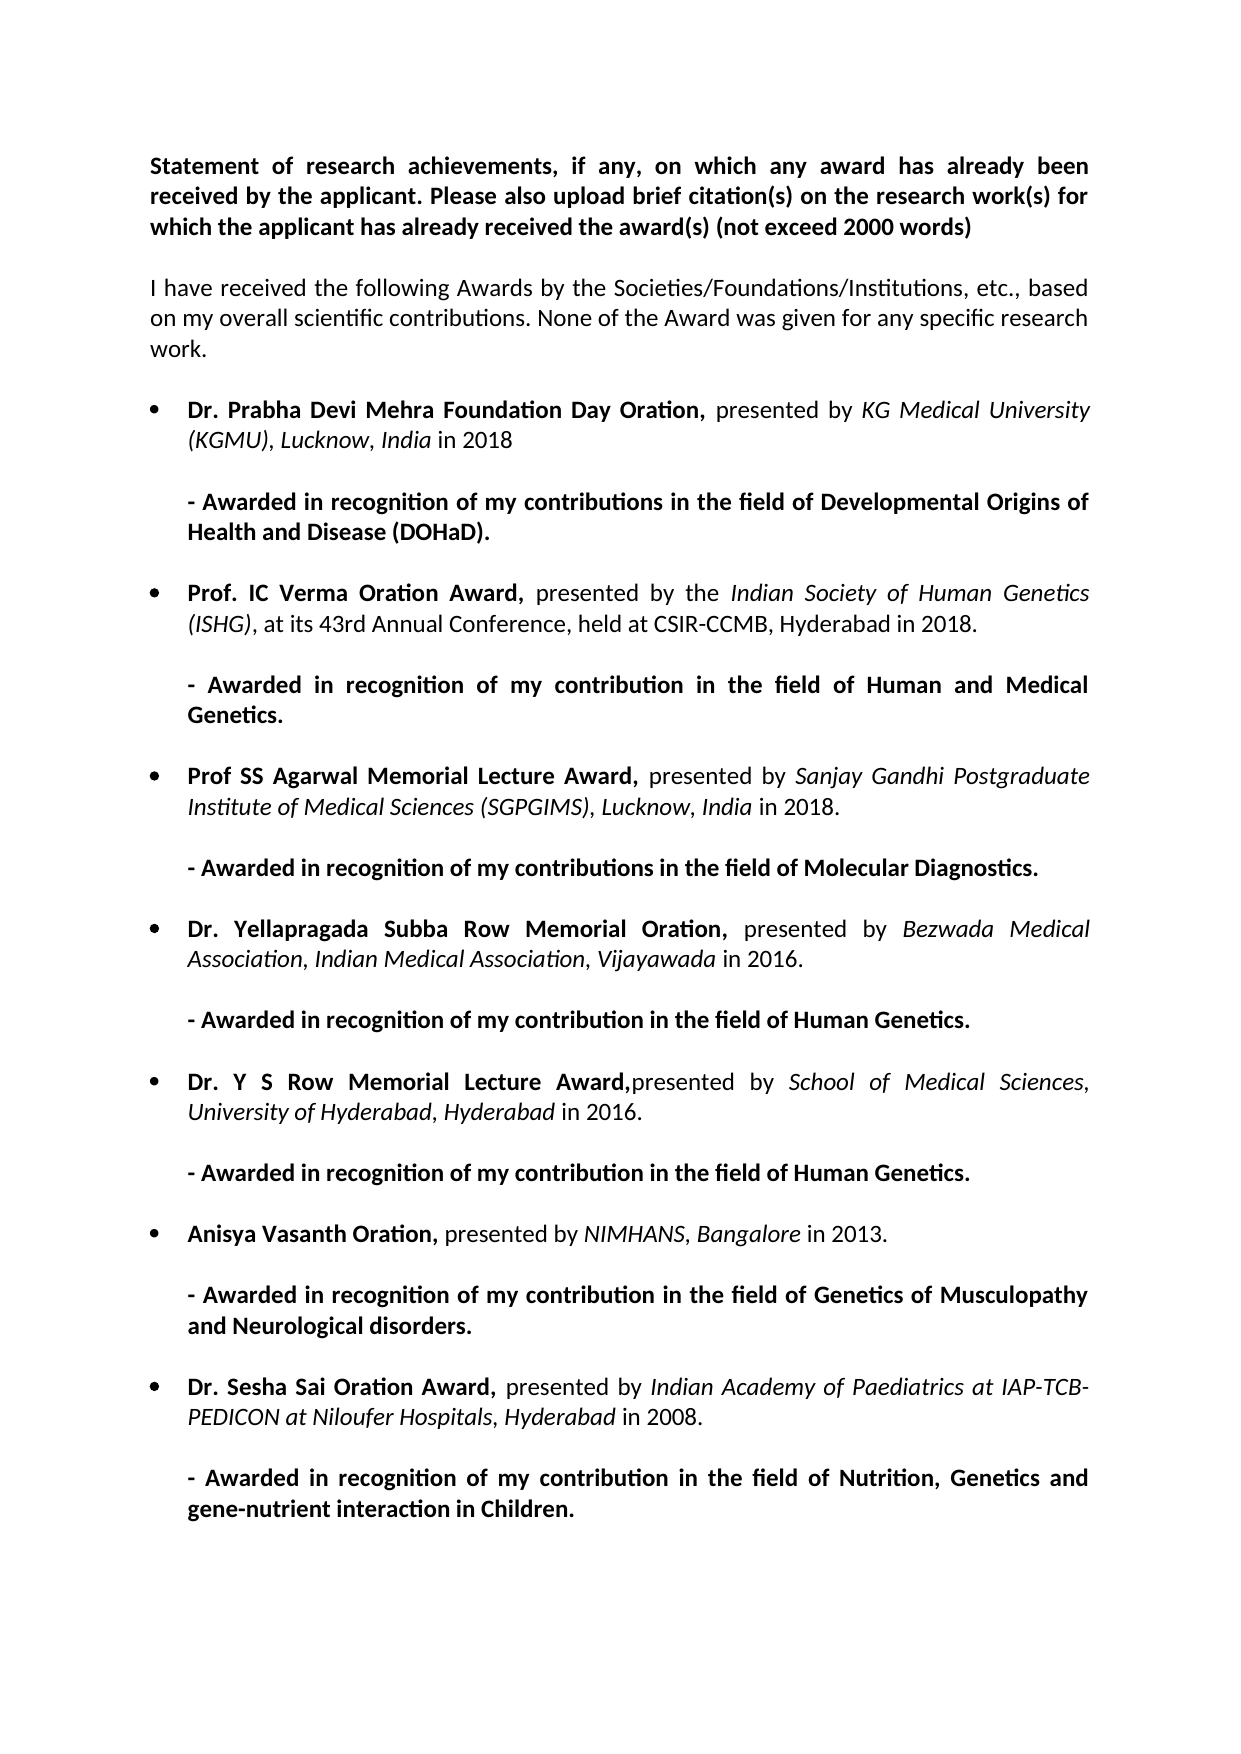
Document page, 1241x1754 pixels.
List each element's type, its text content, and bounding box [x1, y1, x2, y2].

list Prof. IC Verma Oration Award, presented by the Indian Society of Human Genetics (ISHG), at its 43rd Annual Conference, held at CSIR-CCMB, Hyderabad in 2018. [150, 577, 1090, 638]
list Dr. Y S Row Memorial Lecture Award,presented by School of Medical Sciences, University of Hyderabad, Hyderabad in 2016. [150, 1066, 1090, 1127]
text - Awarded in recognition of my contribution in the field of Human Genetics. [187, 1157, 1090, 1188]
text - Awarded in recognition of my contribution in the field of Genetics of Musculopathy and Neurological disorders. [187, 1279, 1090, 1340]
list Prof SS Agarwal Memorial Lecture Award, presented by Sanjay Gandhi Postgraduate Institute of Medical Sciences (SGPGIMS), Lucknow, India in 2018. [150, 760, 1090, 821]
list Dr. Yellapragada Subba Row Memorial Oration, presented by Bezwada Medical Association, Indian Medical Association, Vijayawada in 2016. [150, 913, 1090, 974]
text - Awarded in recognition of my contributions in the field of Molecular Diagnostics. [187, 852, 1090, 882]
text - Awarded in recognition of my contribution in the field of Human and Medical Genetics. [187, 669, 1090, 730]
text - Awarded in recognition of my contribution in the field of Human Genetics. [187, 1004, 1090, 1035]
text - Awarded in recognition of my contribution in the field of Nutrition, Genetics and gene-nutrient interaction in Children. [187, 1462, 1090, 1523]
list Dr. Sesha Sai Oration Award, presented by Indian Academy of Paediatrics at IAP-TCB-PEDICON at Niloufer Hospitals, Hyderabad in 2008. [150, 1371, 1090, 1432]
list Anisya Vasanth Oration, presented by NIMHANS, Bangalore in 2013. [150, 1218, 1090, 1249]
text - Awarded in recognition of my contributions in the field of Developmental Origins of Health and Disease (DOHaD). [187, 486, 1090, 547]
list Dr. Prabha Devi Mehra Foundation Day Oration, presented by KG Medical University (KGMU), Lucknow, India in 2018 [150, 394, 1090, 455]
text I have received the following Awards by the Societies/Foundations/Institutions, etc., based on my overall scientific contributions. None of the Award was given for any specific research work. [150, 272, 1090, 364]
text Statement of research achievements, if any, on which any award has already been received by the applicant. Please also upload brief citation(s) on the research work(s) for which the applicant has already received the award(s) (not exceed 2000 words) [150, 150, 1090, 242]
